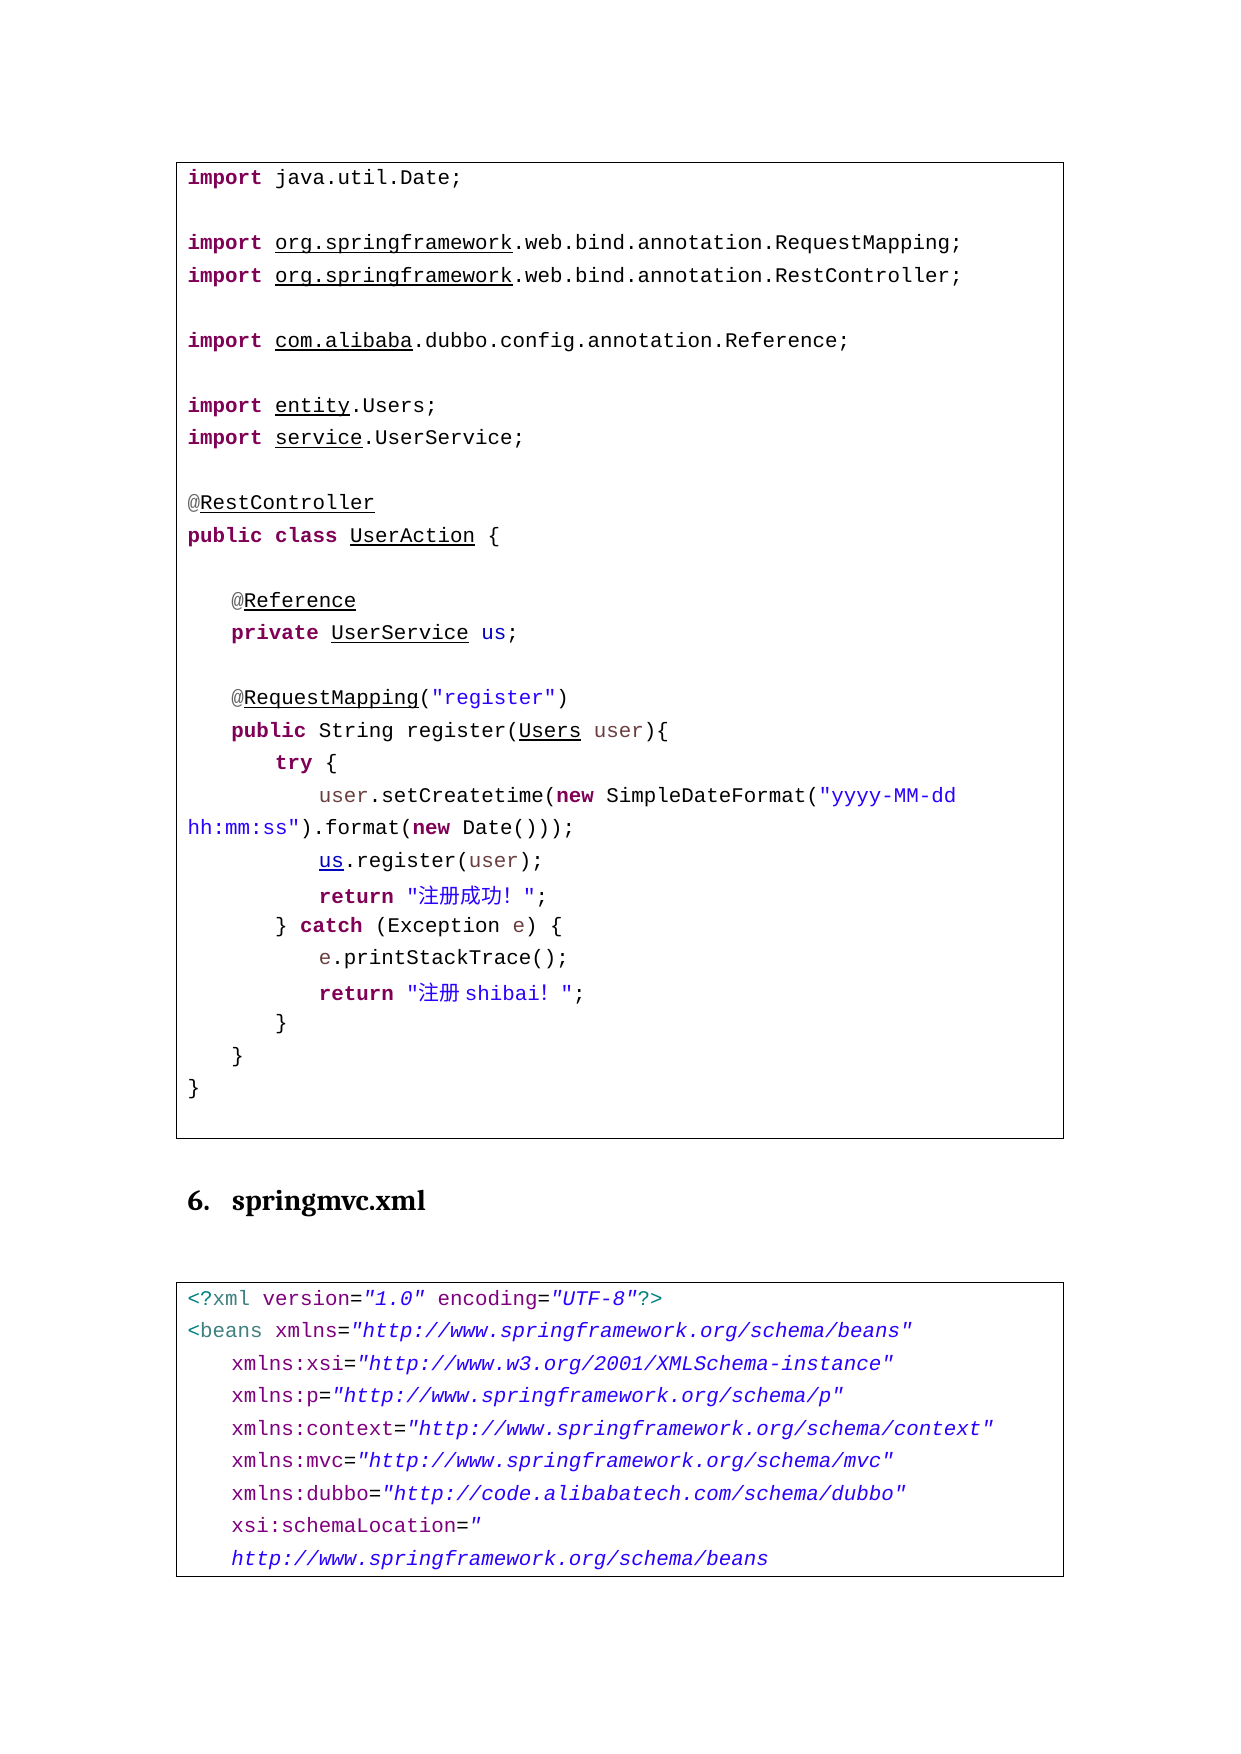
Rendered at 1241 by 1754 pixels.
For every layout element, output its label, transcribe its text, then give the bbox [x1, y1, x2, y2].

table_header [177, 1283, 1063, 1576]
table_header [177, 163, 1063, 1138]
subtitle springmvc.xml [187, 1168, 1053, 1233]
